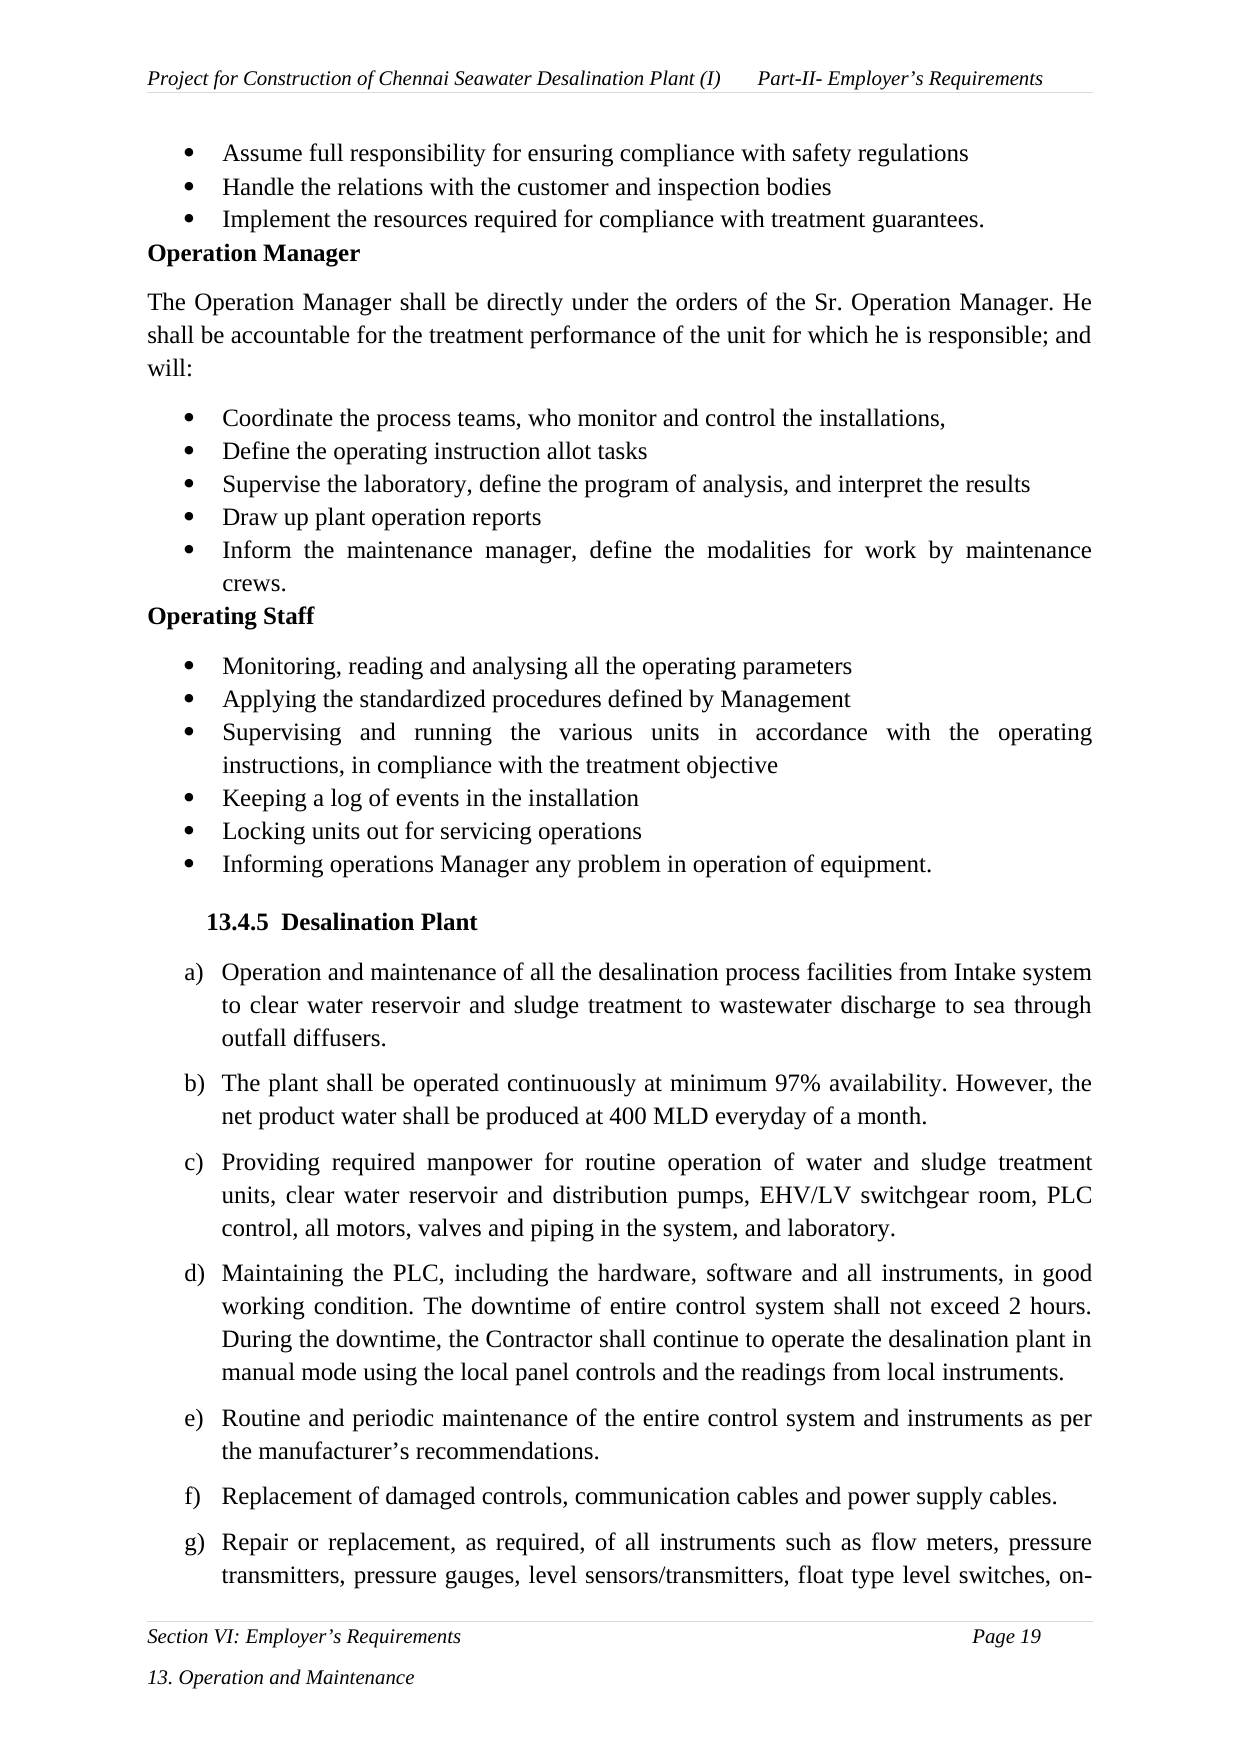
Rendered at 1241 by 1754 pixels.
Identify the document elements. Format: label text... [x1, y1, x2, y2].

list Inform the maintenance manager, define the modalities for work by maintenance crews. [184, 535, 1093, 597]
list Keeping a log of events in the installation [184, 783, 1093, 812]
list Define the operating instruction allot tasks [184, 436, 1093, 465]
list Monitoring, reading and analysing all the operating parameters [184, 651, 1093, 679]
list Coordinate the process teams, who monitor and control the installations, [184, 403, 1093, 432]
list Applying the standardized procedures defined by Management [184, 684, 1093, 713]
list Replacement of damaged controls, communication cables and power supply cables. [184, 1481, 1093, 1510]
text Operating Staff [147, 601, 1093, 630]
list The plant shall be operated continuously at minimum 97% availability. However, the net product water shall be produced at 400 MLD everyday of a month. [184, 1068, 1093, 1130]
list Handle the relations with the customer and inspection bodies [184, 172, 1093, 200]
list Locking units out for servicing operations [184, 816, 1093, 845]
list Providing required manpower for routine operation of water and sludge treatment units, clear water reservoir and distribution pumps, EHV/LV switchgear room, PLC control, all motors, valves and piping in the system, and laboratory. [184, 1147, 1093, 1242]
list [184, 1527, 1093, 1589]
subtitle Desalination Plant [206, 907, 1093, 936]
list Supervise the laboratory, define the program of analysis, and interpret the results [184, 469, 1093, 498]
text Operation Manager [147, 238, 1093, 266]
list Assume full responsibility for ensuring compliance with safety regulations [184, 138, 1093, 167]
list Informing operations Manager any problem in operation of equipment. [184, 849, 1093, 878]
list Operation and maintenance of all the desalination process facilities from Intake system to clear water reservoir and sludge treatment to wastewater discharge to sea through outfall diffusers. [184, 957, 1093, 1051]
list Routine and periodic maintenance of the entire control system and instruments as per the manufacturer’s recommendations. [184, 1403, 1093, 1465]
list Draw up plant operation reports [184, 502, 1093, 531]
text The Operation Manager shall be directly under the orders of the Sr. Operation Manager. He shall be accountable for the treatment performance of the unit for which he is responsible; and will: [147, 287, 1093, 382]
list Maintaining the PLC, including the hardware, software and all instruments, in good working condition. The downtime of entire control system shall not exceed 2 hours. During the downtime, the Contractor shall continue to operate the desalination plant in manual mode using the local panel controls and the readings from local instruments. [184, 1258, 1093, 1386]
list Implement the resources required for compliance with treatment guarantees. [184, 204, 1093, 233]
list Supervising and running the various units in accordance with the operating instructions, in compliance with the treatment objective [184, 717, 1093, 779]
